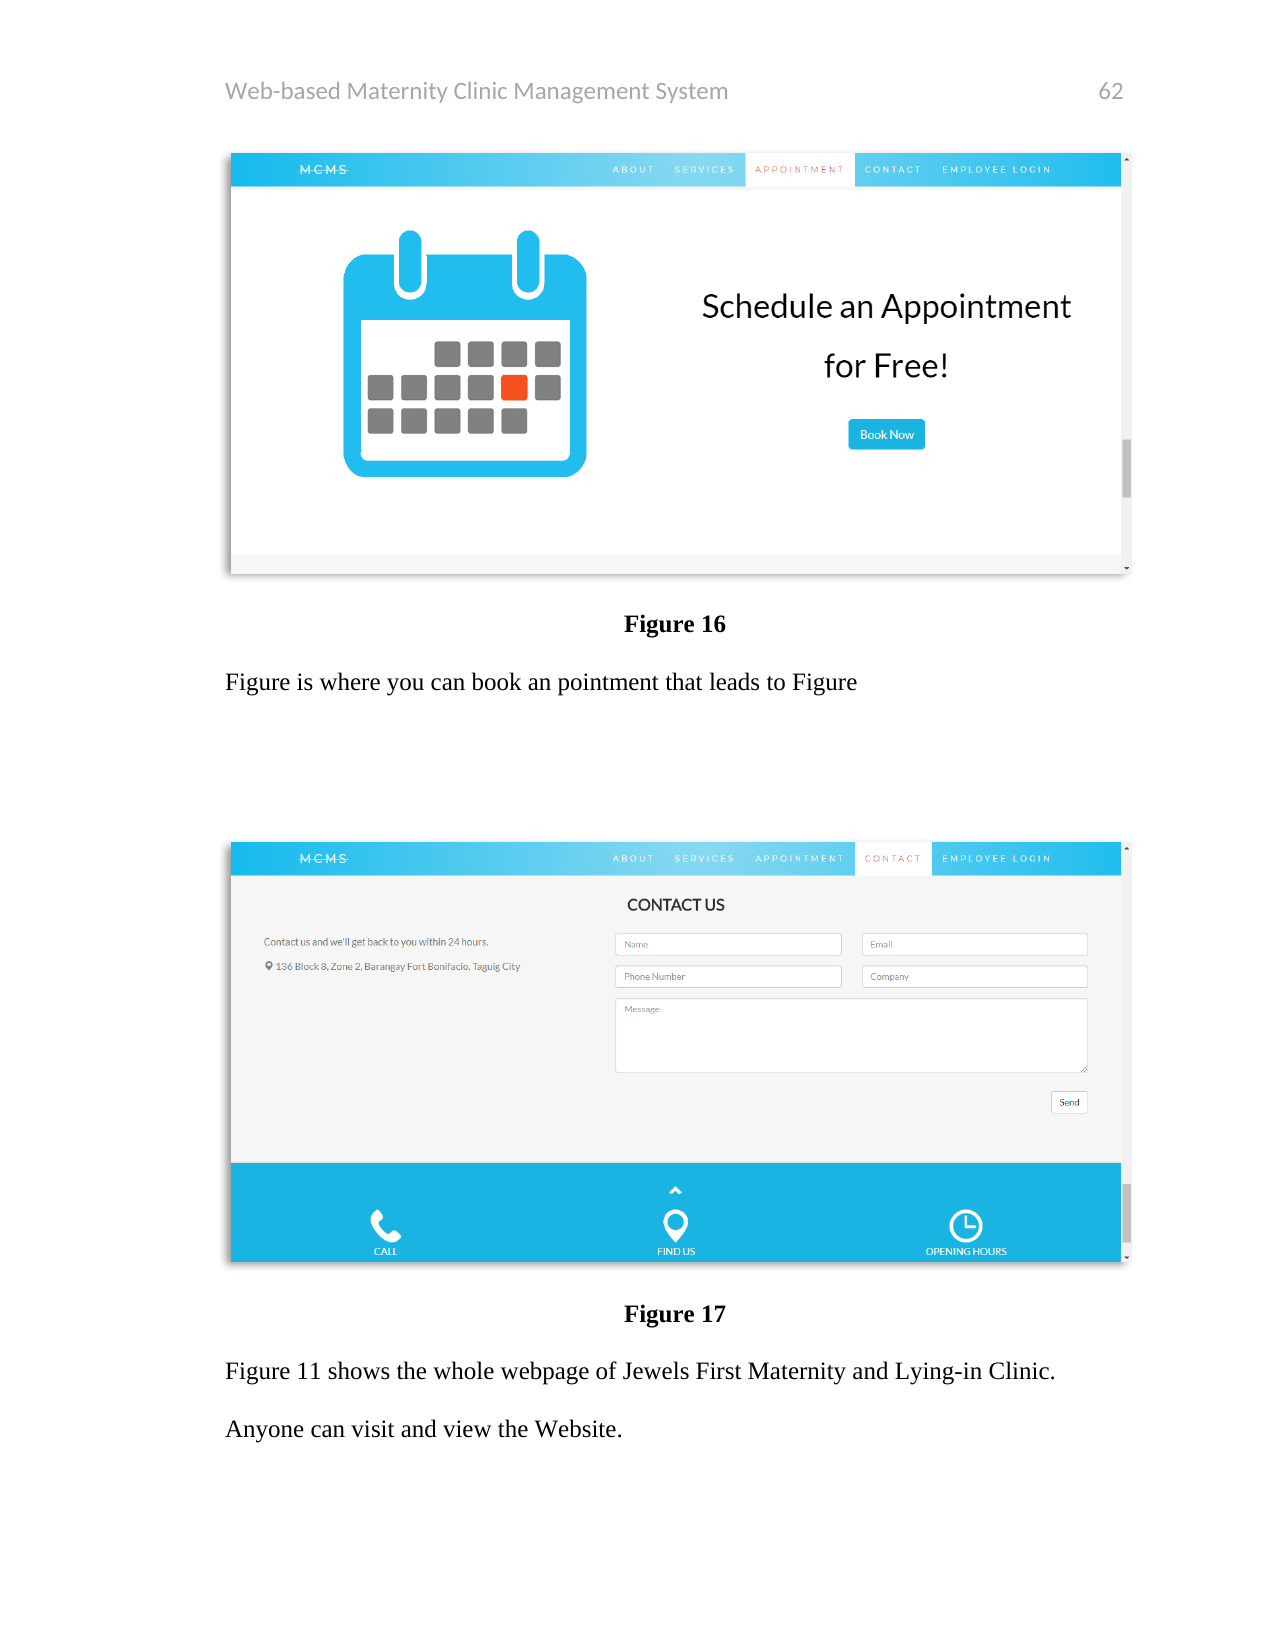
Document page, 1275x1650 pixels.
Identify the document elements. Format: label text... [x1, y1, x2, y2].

picture [231, 153, 1132, 574]
picture [231, 842, 1132, 1262]
text Figure 17 [225, 1299, 1125, 1327]
text Figure 16 [225, 609, 1125, 638]
text Figure is where you can book an pointment that leads to Figure [225, 667, 1125, 696]
text Figure 11 shows the whole webpage of Jewels First Maternity and Lying-in Clinic. Anyone can visit and view the Website. [225, 1356, 1125, 1442]
